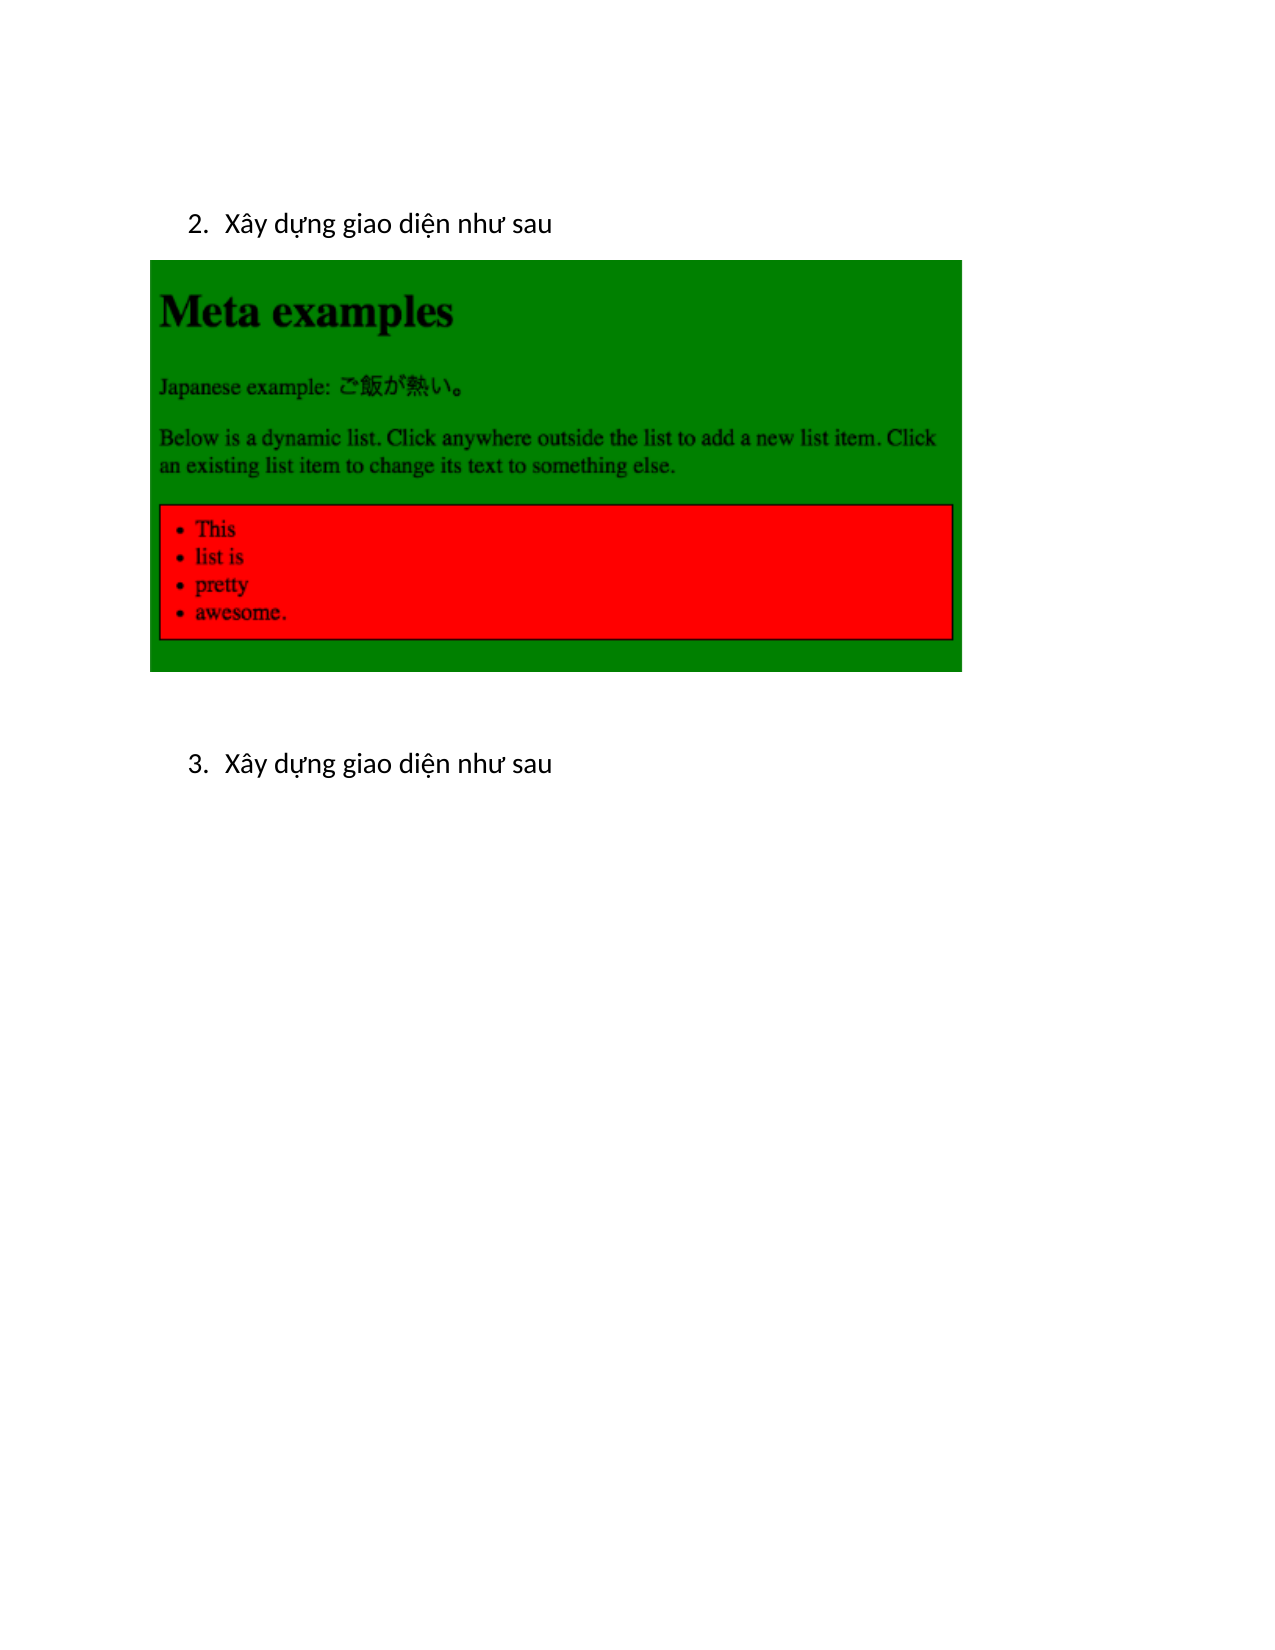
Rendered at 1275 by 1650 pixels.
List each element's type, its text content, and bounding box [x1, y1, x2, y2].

picture [150, 260, 963, 672]
list Xây dựng giao diện như sau [187, 745, 1125, 781]
list Xây dựng giao diện như sau [187, 205, 1125, 241]
